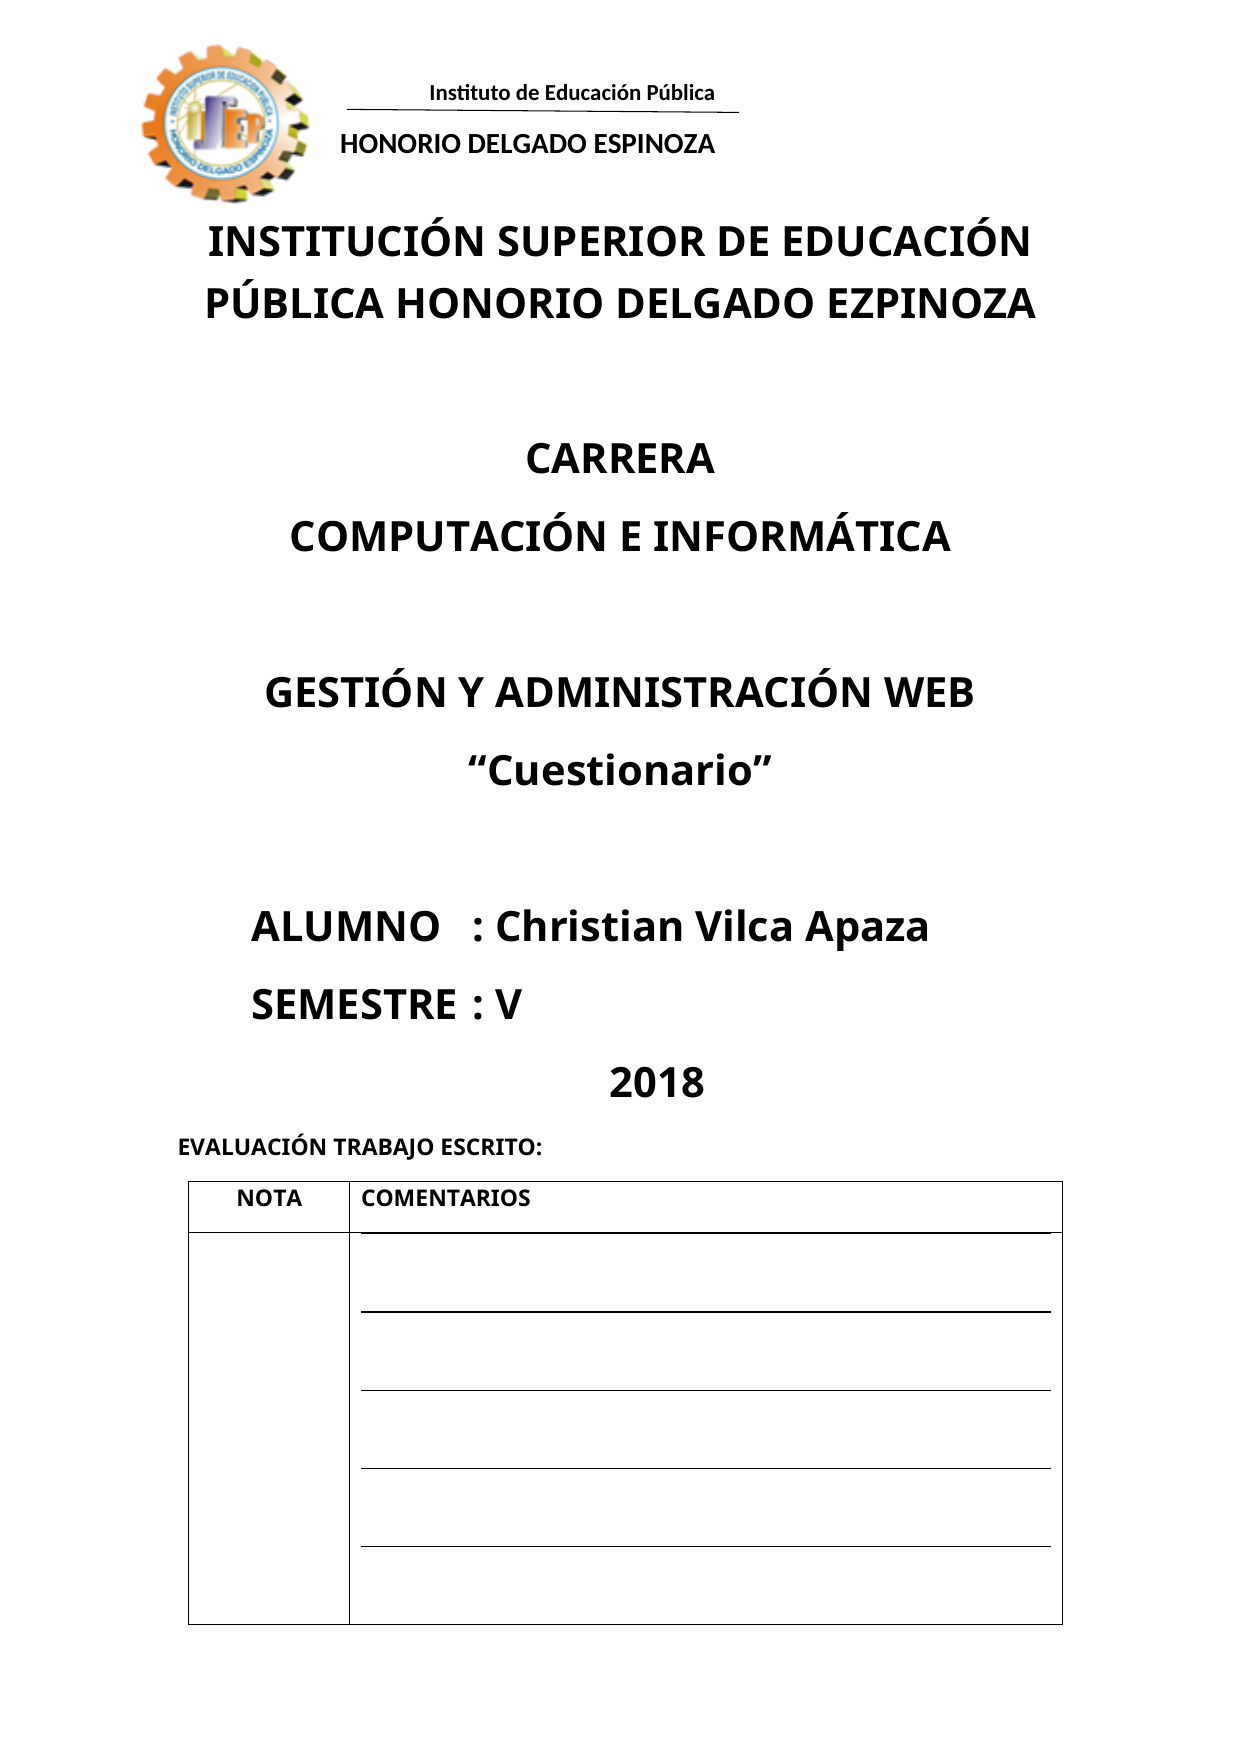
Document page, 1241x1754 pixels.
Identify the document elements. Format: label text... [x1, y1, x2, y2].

table_header NOTA [189, 1182, 349, 1232]
picture [123, 28, 325, 208]
text CARRERA [177, 429, 1063, 486]
table_header COMENTARIOS [350, 1182, 1062, 1232]
text SEMESTRE : V [177, 975, 1063, 1032]
text EVALUACIÓN TRABAJO ESCRITO: [177, 1131, 1063, 1162]
text COMPUTACIÓN E INFORMÁTICA [177, 507, 1063, 564]
text “Cuestionario” [177, 741, 1063, 798]
text 2018 [177, 1053, 1063, 1109]
table_cell [189, 1233, 349, 1624]
text ALUMNO : Christian Vilca Apaza [177, 897, 1063, 954]
text INSTITUCIÓN SUPERIOR DE EDUCACIÓN PÚBLICA HONORIO DELGADO EZPINOZA [177, 133, 1063, 330]
table_cell [350, 1233, 1062, 1624]
text GESTIÓN Y ADMINISTRACIÓN WEB [177, 663, 1063, 720]
